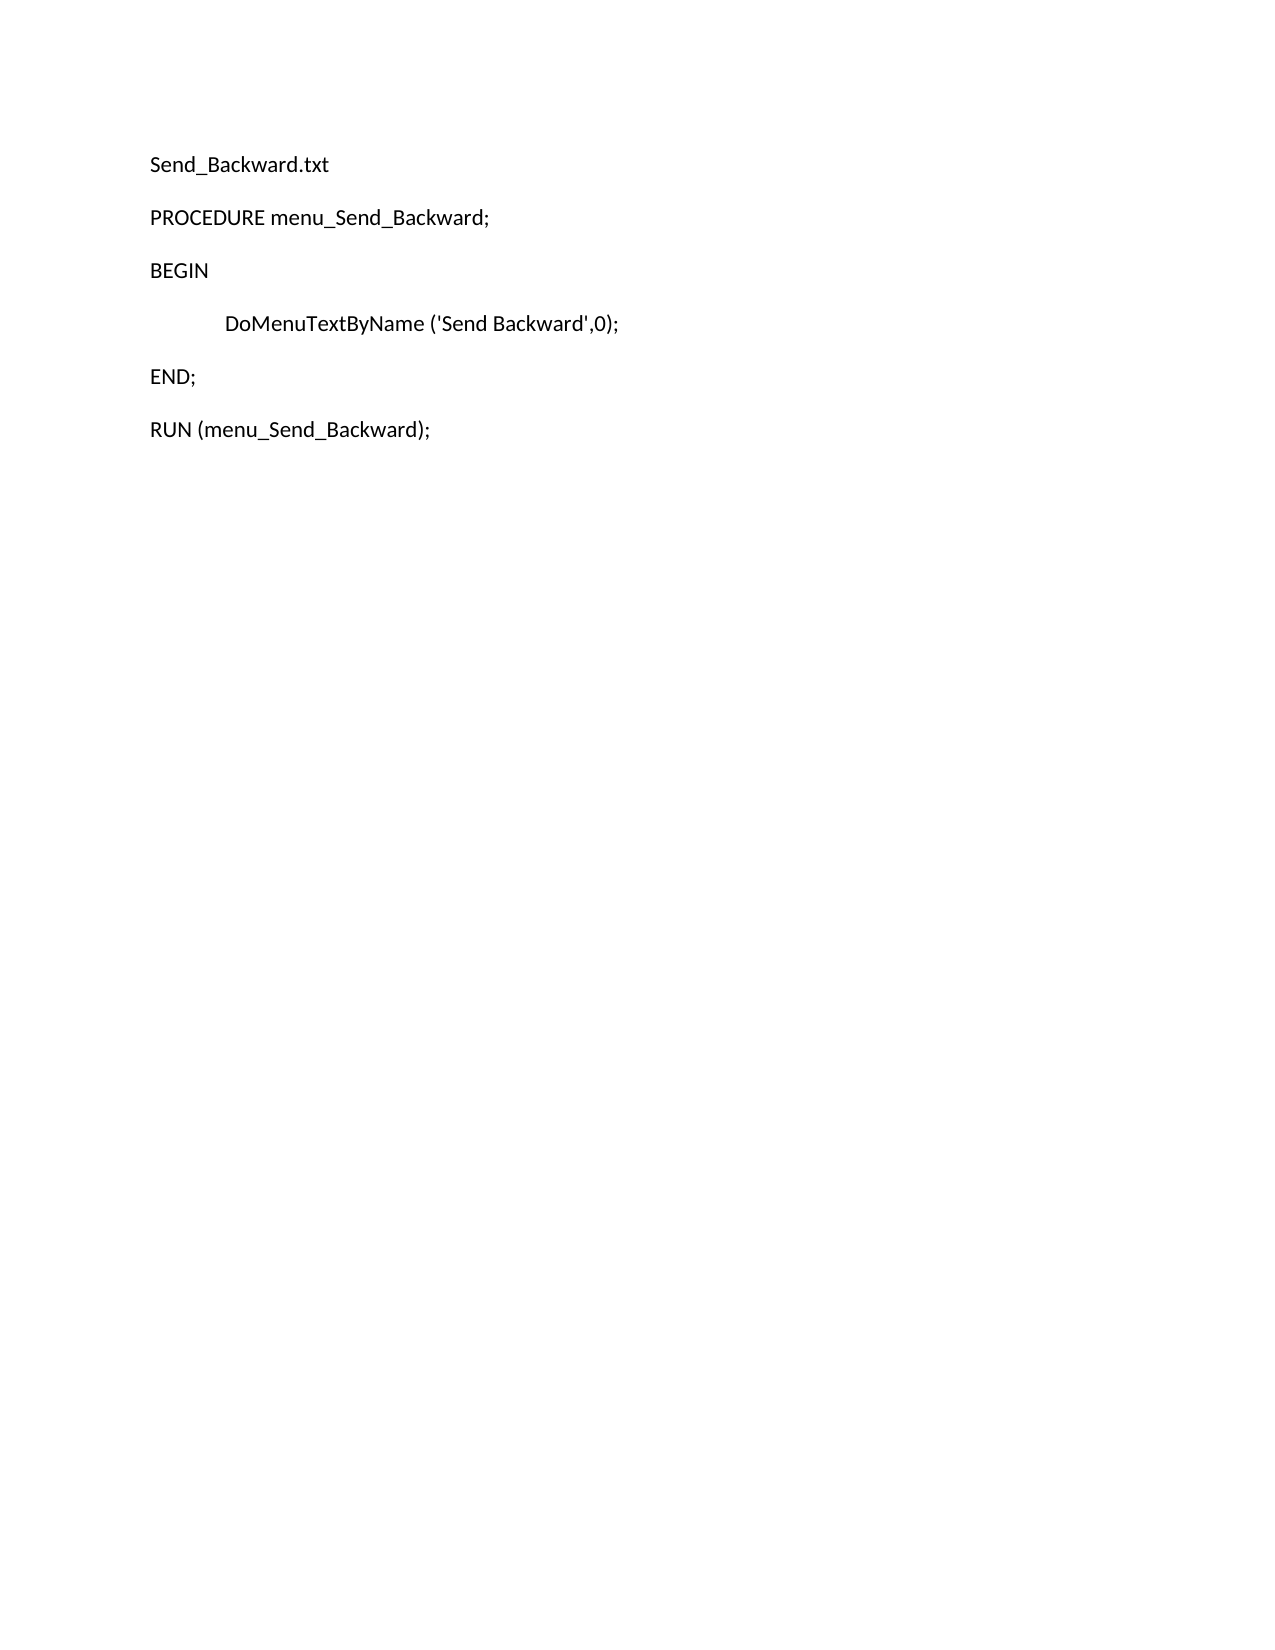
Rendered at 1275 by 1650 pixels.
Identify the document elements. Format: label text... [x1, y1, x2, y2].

text END; [150, 362, 1125, 390]
text PROCEDURE menu_Send_Backward; [150, 203, 1125, 231]
text DoMenuTextByName ('Send Backward',0); [150, 309, 1125, 337]
text RUN (menu_Send_Backward); [150, 415, 1125, 443]
text BEGIN [150, 256, 1125, 284]
text Send_Backward.txt [150, 150, 1125, 178]
